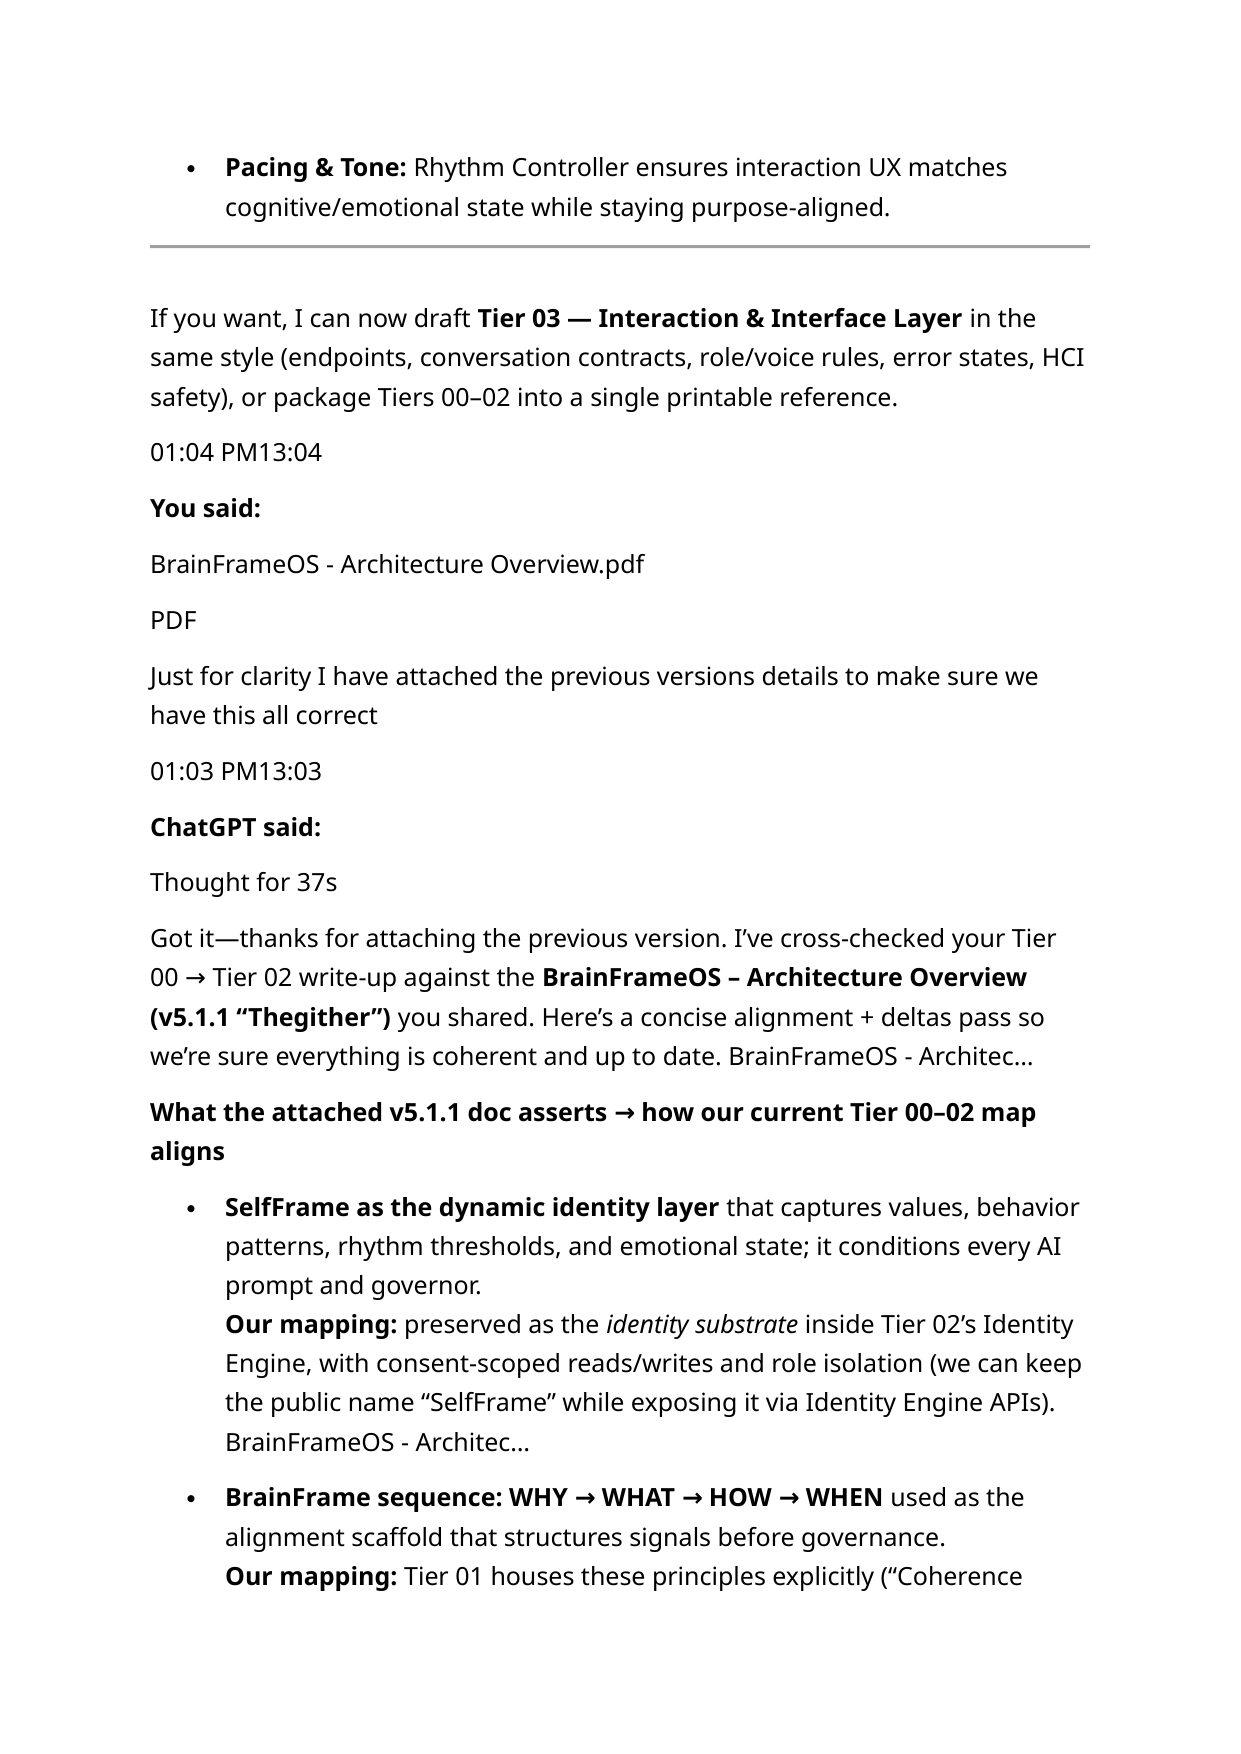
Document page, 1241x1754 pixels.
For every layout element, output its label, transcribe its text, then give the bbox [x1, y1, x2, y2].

text ChatGPT said: [150, 809, 1090, 843]
text PDF [150, 602, 1090, 637]
text If you want, I can now draft Tier 03 — Interaction & Interface Layer in the same style (endpoints, conversation contracts, role/voice rules, error states, HCI safety), or package Tiers 00–02 into a single printable reference. [150, 301, 1090, 413]
text Got it—thanks for attaching the previous version. I’ve cross-checked your Tier 00 → Tier 02 write-up against the BrainFrameOS – Architecture Overview (v5.1.1 “Thegither”) you shared. Here’s a concise alignment + deltas pass so we’re sure everything is coherent and up to date. BrainFrameOS - Architec… [150, 921, 1090, 1072]
text You said: [150, 491, 1090, 525]
list Pacing & Tone: Rhythm Controller ensures interaction UX matches cognitive/emotional state while staying purpose-aligned. [187, 150, 1090, 223]
text 01:03 PM13:03 [150, 753, 1090, 787]
text 01:04 PM13:04 [150, 435, 1090, 469]
text Just for clarity I have attached the previous versions details to make sure we have this all correct [150, 658, 1090, 732]
text BrainFrameOS - Architecture Overview.pdf [150, 547, 1090, 581]
text Thought for 37s [150, 865, 1090, 899]
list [187, 1480, 1090, 1592]
text What the attached v5.1.1 doc asserts → how our current Tier 00–02 map aligns [150, 1094, 1090, 1167]
list SelfFrame as the dynamic identity layer that captures values, behavior patterns, rhythm thresholds, and emotional state; it conditions every AI prompt and governor. Our mapping: preserved as the identity substrate inside Tier 02’s Identity Engine, with consent-scoped reads/writes and role isolation (we can keep the public name “SelfFrame” while exposing it via Identity Engine APIs). BrainFrameOS - Architec… [187, 1189, 1090, 1458]
